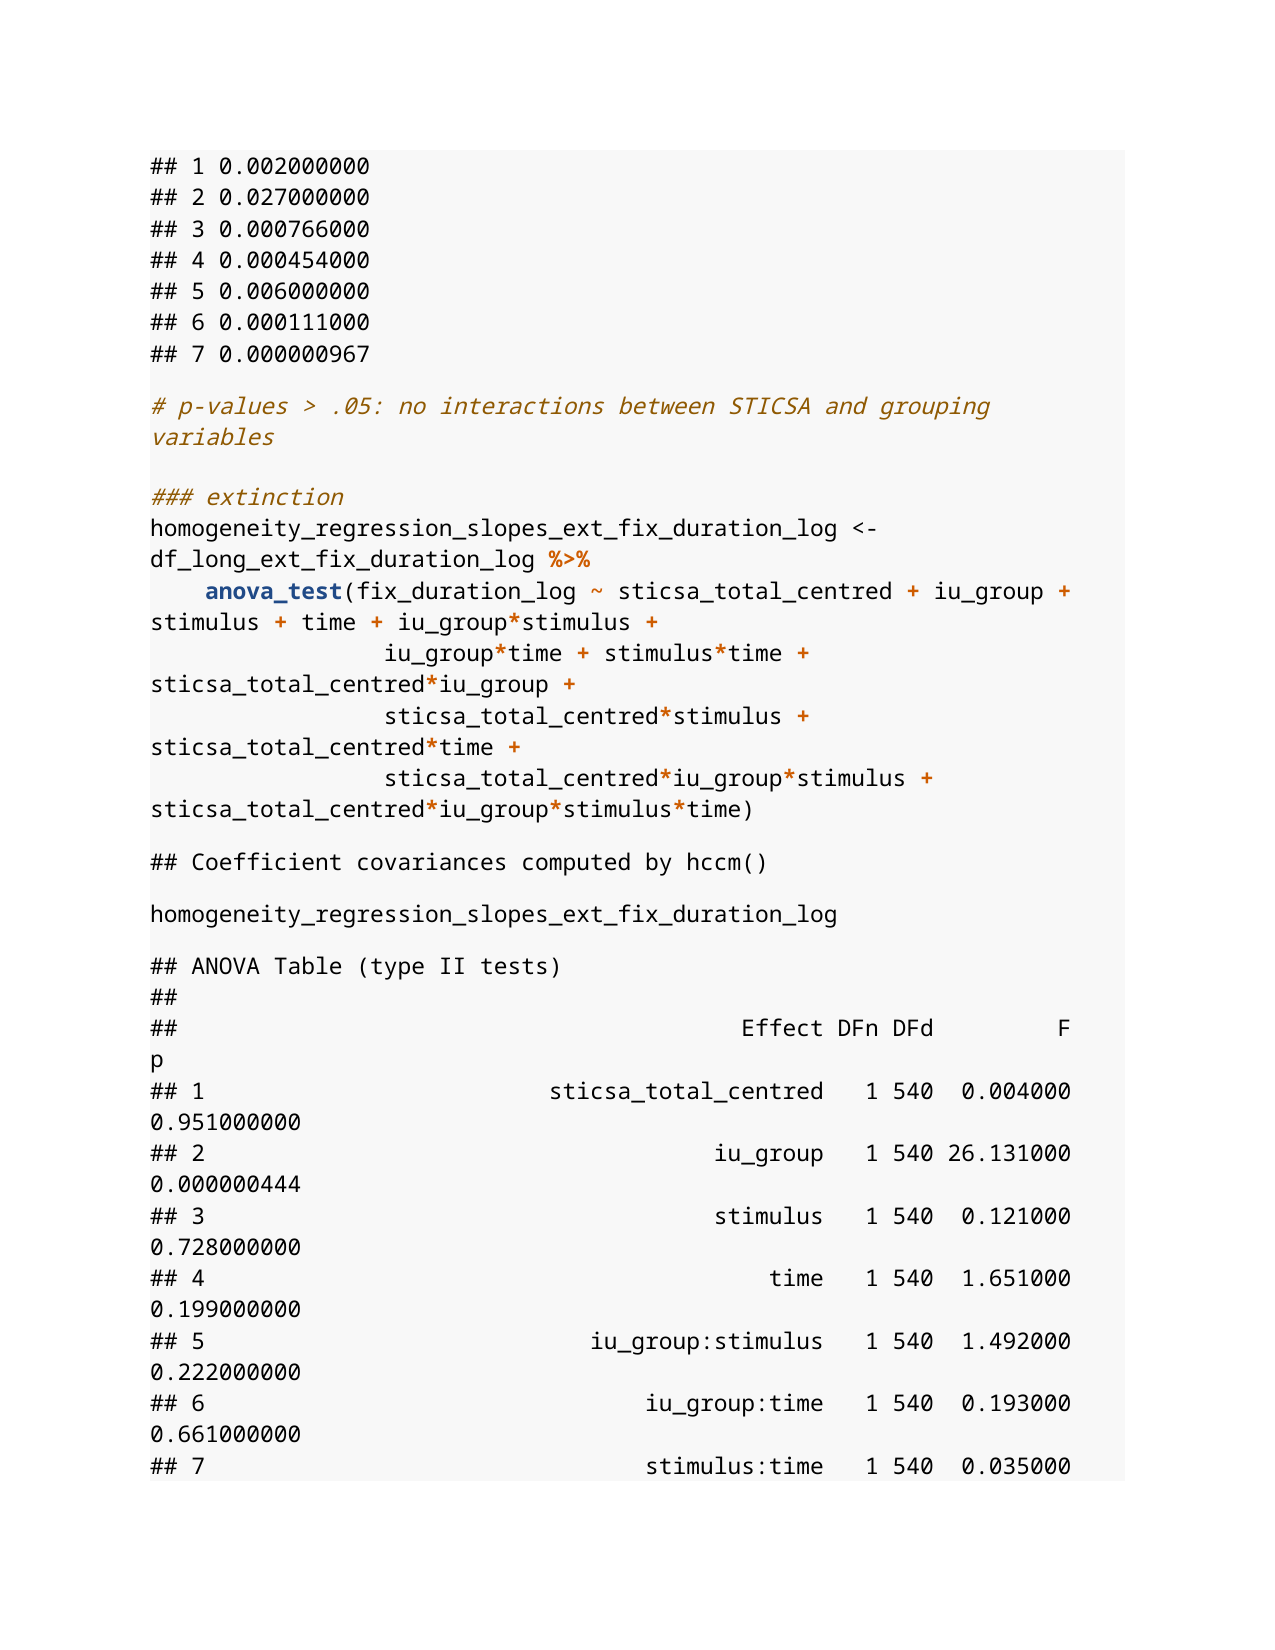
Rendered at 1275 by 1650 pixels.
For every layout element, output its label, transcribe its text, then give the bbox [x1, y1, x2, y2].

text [150, 150, 1125, 369]
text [150, 949, 1125, 1481]
text # p-values > .05: no interactions between STICSA and grouping variables ### extinction homogeneity_regression_slopes_ext_fix_duration_log <- df_long_ext_fix_duration_log %>% anova_test(fix_duration_log ~ sticsa_total_centred + iu_group + stimulus + time + iu_group*stimulus + iu_group*time + stimulus*time + sticsa_total_centred*iu_group + sticsa_total_centred*stimulus + sticsa_total_centred*time + sticsa_total_centred*iu_group*stimulus + sticsa_total_centred*iu_group*stimulus*time) [150, 389, 1125, 824]
text homogeneity_regression_slopes_ext_fix_duration_log [150, 897, 1125, 929]
text ## Coefficient covariances computed by hccm() [150, 845, 1125, 877]
